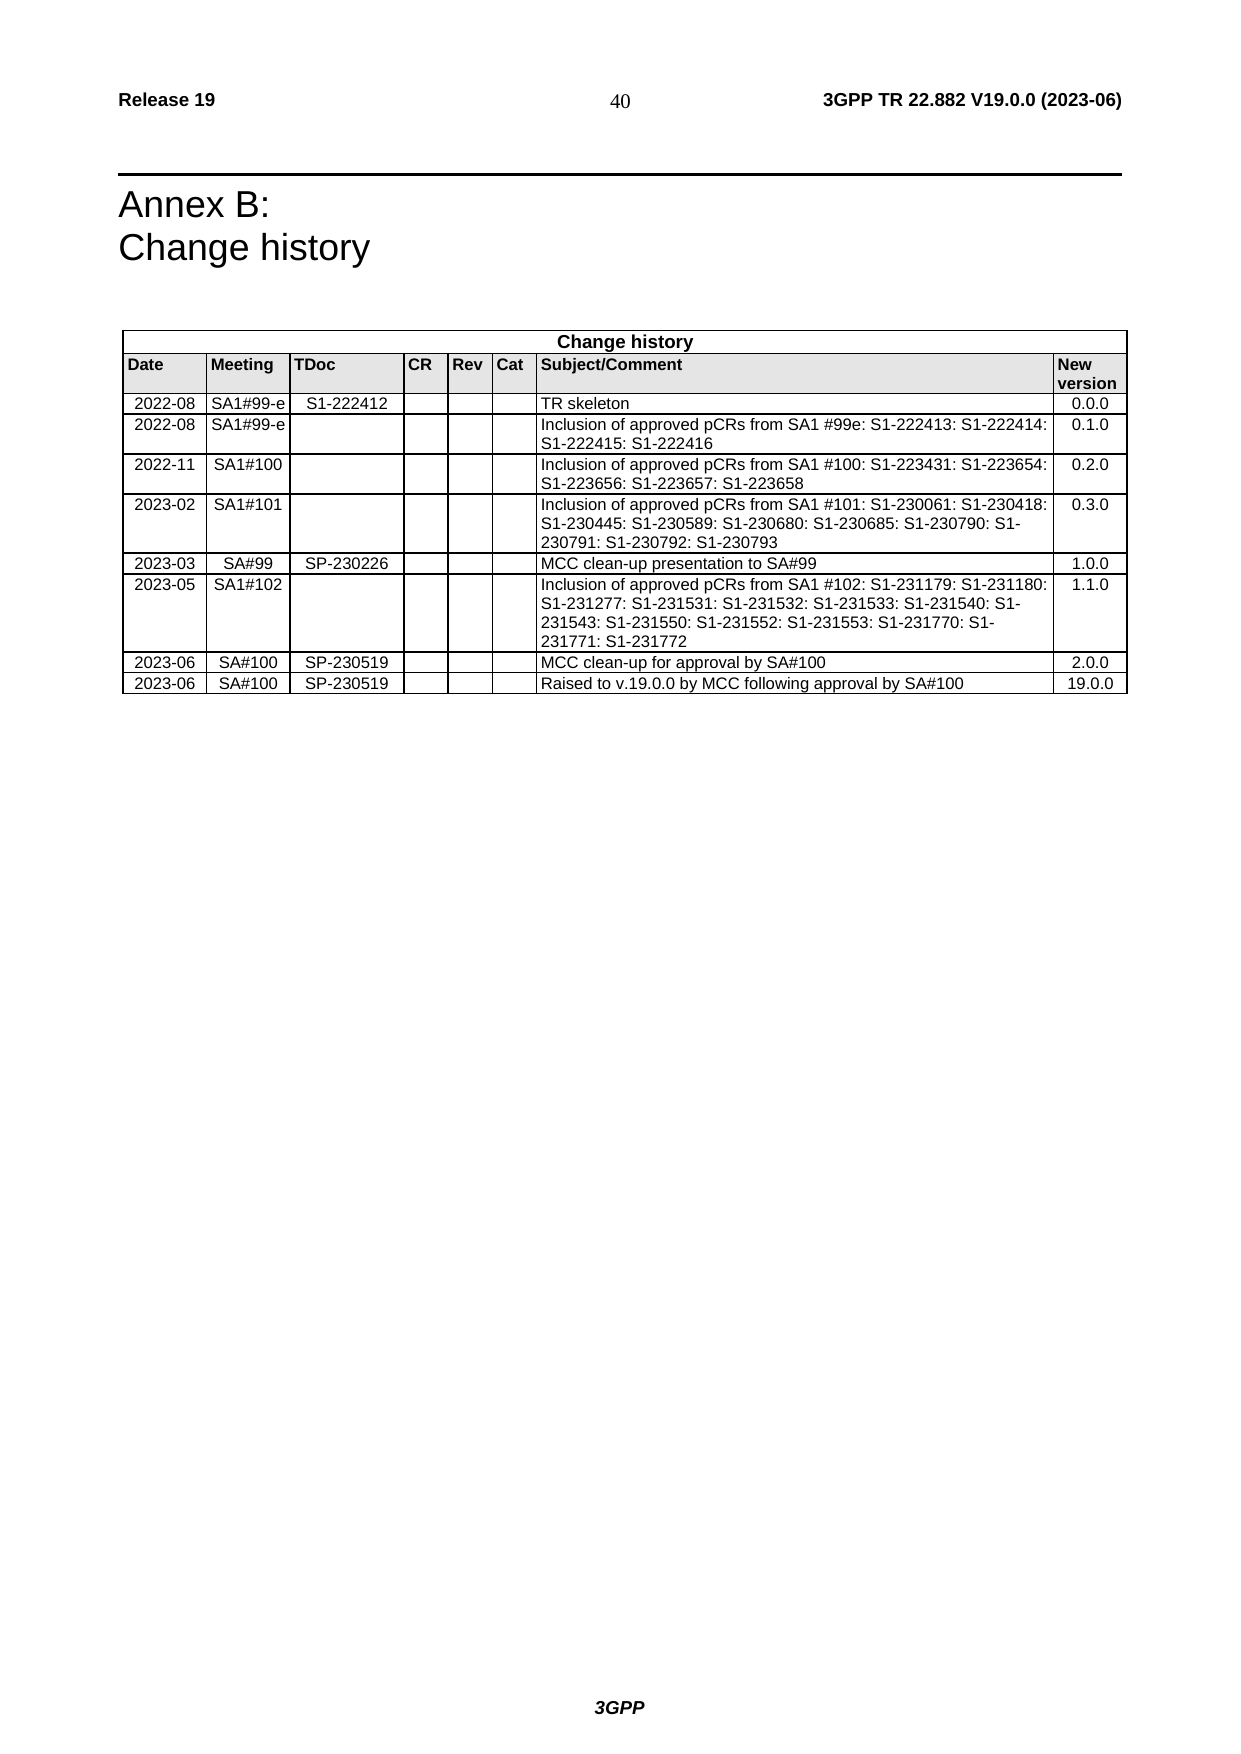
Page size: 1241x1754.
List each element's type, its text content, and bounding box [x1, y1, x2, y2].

table_cell 0.2.0 [1054, 455, 1126, 493]
table_cell 1.1.0 [1054, 575, 1126, 651]
table_cell [449, 673, 492, 693]
table_cell [449, 495, 492, 552]
table_cell 0.3.0 [1054, 495, 1126, 552]
table_cell 0.0.0 [1054, 394, 1126, 413]
table_cell [405, 495, 447, 552]
table_cell [405, 554, 447, 573]
table_cell 2023-03 [124, 554, 206, 573]
table_cell [449, 394, 492, 413]
table_cell SP-230519 [291, 653, 403, 672]
table_cell Inclusion of approved pCRs from SA1 #102: S1-231179: S1-231180: S1-231277: S1-231531: S1-231532: S1-231533: S1-231540: S1-231543: S1-231550: S1-231552: S1-231553: S1-231770: S1-231771: S1-231772 [537, 575, 1053, 651]
table_cell 2.0.0 [1054, 653, 1126, 672]
table_cell 2023-02 [124, 495, 206, 552]
table_cell 1.0.0 [1054, 554, 1126, 573]
table_cell S1-222412 [291, 394, 403, 413]
table_cell [493, 575, 536, 651]
table_cell [493, 455, 536, 493]
table_cell Inclusion of approved pCRs from SA1 #100: S1-223431: S1-223654: S1-223656: S1-223657: S1-223658 [537, 455, 1053, 493]
table_cell New version [1054, 354, 1126, 393]
table_cell MCC clean-up presentation to SA#99 [537, 554, 1053, 573]
table_cell [449, 575, 492, 651]
table_cell Raised to v.19.0.0 by MCC following approval by SA#100 [537, 673, 1053, 693]
table_cell SP-230226 [291, 554, 403, 573]
table_cell 2022-11 [124, 455, 206, 493]
table_cell 2022-08 [124, 415, 206, 453]
table_cell [405, 653, 447, 672]
table_cell [405, 394, 447, 413]
table_cell SP-230519 [291, 673, 403, 693]
table_cell [449, 415, 492, 453]
table_cell Date [124, 354, 206, 393]
table_cell Rev [449, 354, 492, 393]
table_cell 2023-05 [124, 575, 206, 651]
table_cell Meeting [207, 354, 289, 393]
table_cell MCC clean-up for approval by SA#100 [537, 653, 1053, 672]
table_cell SA1#102 [207, 575, 289, 651]
table_cell [405, 415, 447, 453]
table_cell [291, 415, 403, 453]
table_cell [493, 495, 536, 552]
table_cell [449, 554, 492, 573]
table_cell [405, 455, 447, 493]
table_cell Inclusion of approved pCRs from SA1 #101: S1-230061: S1-230418: S1-230445: S1-230589: S1-230680: S1-230685: S1-230790: S1-230791: S1-230792: S1-230793 [537, 495, 1053, 552]
table_cell SA#100 [207, 673, 289, 693]
table_cell 2022-08 [124, 394, 206, 413]
table_cell [405, 575, 447, 651]
table_cell [449, 455, 492, 493]
table_cell CR [405, 354, 447, 393]
table_cell TDoc [291, 354, 403, 393]
table_cell SA1#99-e [207, 415, 289, 453]
table_cell Subject/Comment [537, 354, 1053, 393]
table_cell TR skeleton [537, 394, 1053, 413]
table_cell [291, 455, 403, 493]
table_cell SA#100 [207, 653, 289, 672]
table_cell [291, 575, 403, 651]
table_cell [449, 653, 492, 672]
table_cell SA1#99-e [207, 394, 289, 413]
table_cell [493, 554, 536, 573]
table_cell SA#99 [207, 554, 289, 573]
table_cell 0.1.0 [1054, 415, 1126, 453]
table_cell [291, 495, 403, 552]
subtitle Annex B: Change history [118, 176, 1122, 268]
table_cell [405, 673, 447, 693]
table_cell SA1#101 [207, 495, 289, 552]
table_cell 2023-06 [124, 653, 206, 672]
table_cell [493, 415, 536, 453]
table_cell 2023-06 [124, 673, 206, 693]
table_header Change history [124, 331, 1126, 353]
table_cell Cat [493, 354, 536, 393]
table_cell 19.0.0 [1054, 673, 1126, 693]
table_cell Inclusion of approved pCRs from SA1 #99e: S1-222413: S1-222414: S1-222415: S1-222416 [537, 415, 1053, 453]
table_cell [493, 673, 536, 693]
table_cell SA1#100 [207, 455, 289, 493]
table_cell [493, 394, 536, 413]
table_cell [493, 653, 536, 672]
